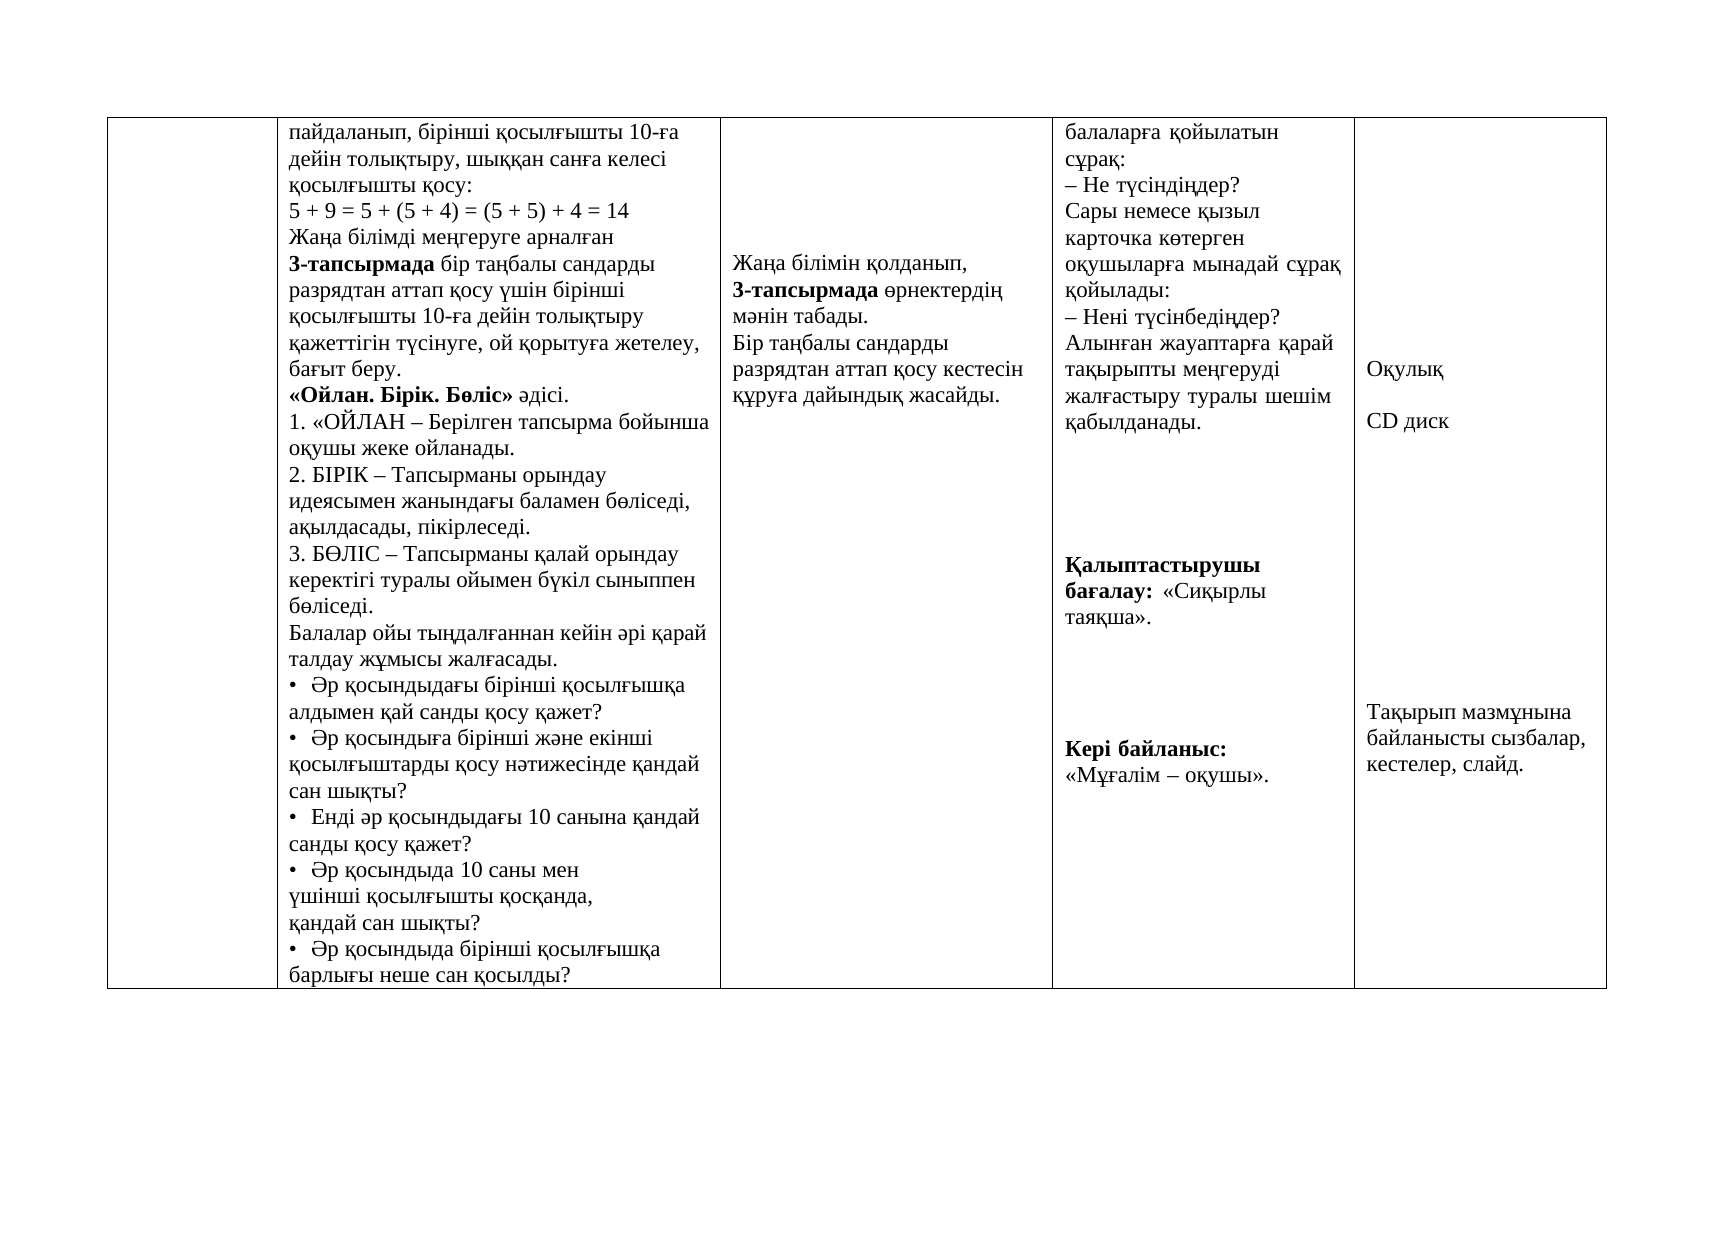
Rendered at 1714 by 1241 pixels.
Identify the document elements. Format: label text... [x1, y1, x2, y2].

table_header пайдаланып, бірінші қосылғышты 10-ға дейін толықтыру, шыққан санға келесі қосылғышты қосу: 5 + 9 = 5 + (5 + 4) = (5 + 5) + 4 = 14 Жаңа білімді меңгеруге арналған 3-тапсырмада бір таңбалы сандарды разрядтан аттап қосу үшін бірінші қосылғышты 10-ға дейін толықтыру қажеттігін түсінуге, ой қорытуға жетелеу, бағыт беру. «Ойлан. Бірік. Бөліс» әдісі. «ОЙЛАН – Берілген тапсырма бойынша оқушы жеке ойланады. БІРІК – Тапсырманы орындау идеясымен жанындағы баламен бөліседі, ақылдасады, пікірлеседі. БӨЛІС – Тапсырманы қалай орындау керектігі туралы ойымен бүкіл сыныппен бөліседі. Балалар ойы тыңдалғаннан кейін әрі қарай талдау жұмысы жалғасады. Әр қосындыдағы бірінші қосылғышқа алдымен қай санды қосу қажет? Әр қосындыға бірінші және екінші қосылғыштарды қосу нәтижесінде қандай сан шықты? Енді әр қосындыдағы 10 санына қандай санды қосу қажет? Әр қосындыда 10 саны мен үшінші қосылғышты қосқанда, қандай сан шықты? Әр қосындыда бірінші қосылғышқа барлығы неше сан қосылды? [278, 118, 720, 988]
table_header Оқулық CD диск Тақырып мазмұнына байланысты сызбалар, кестелер, слайд. [1355, 118, 1606, 988]
table_header балаларға қойылатын сұрақ: Не түсіндіңдер? Сары немесе қызыл карточка көтерген оқушыларға мынадай сұрақ қойылады: Нені түсінбедіңдер? Алынған жауаптарға қарай тақырыпты меңгеруді жалғастыру туралы шешім қабылданады. Қалыптастырушы бағалау: «Сиқырлы таяқша». Кері байланыс: «Мұғалім – оқушы». [1053, 118, 1354, 988]
table_header Жаңа білімін қолданып, 3-тапсырмада өрнектердің мәнін табады. Бір таңбалы сандарды разрядтан аттап қосу кестесін құруға дайындық жасайды. [721, 118, 1052, 988]
table_header [108, 118, 277, 988]
